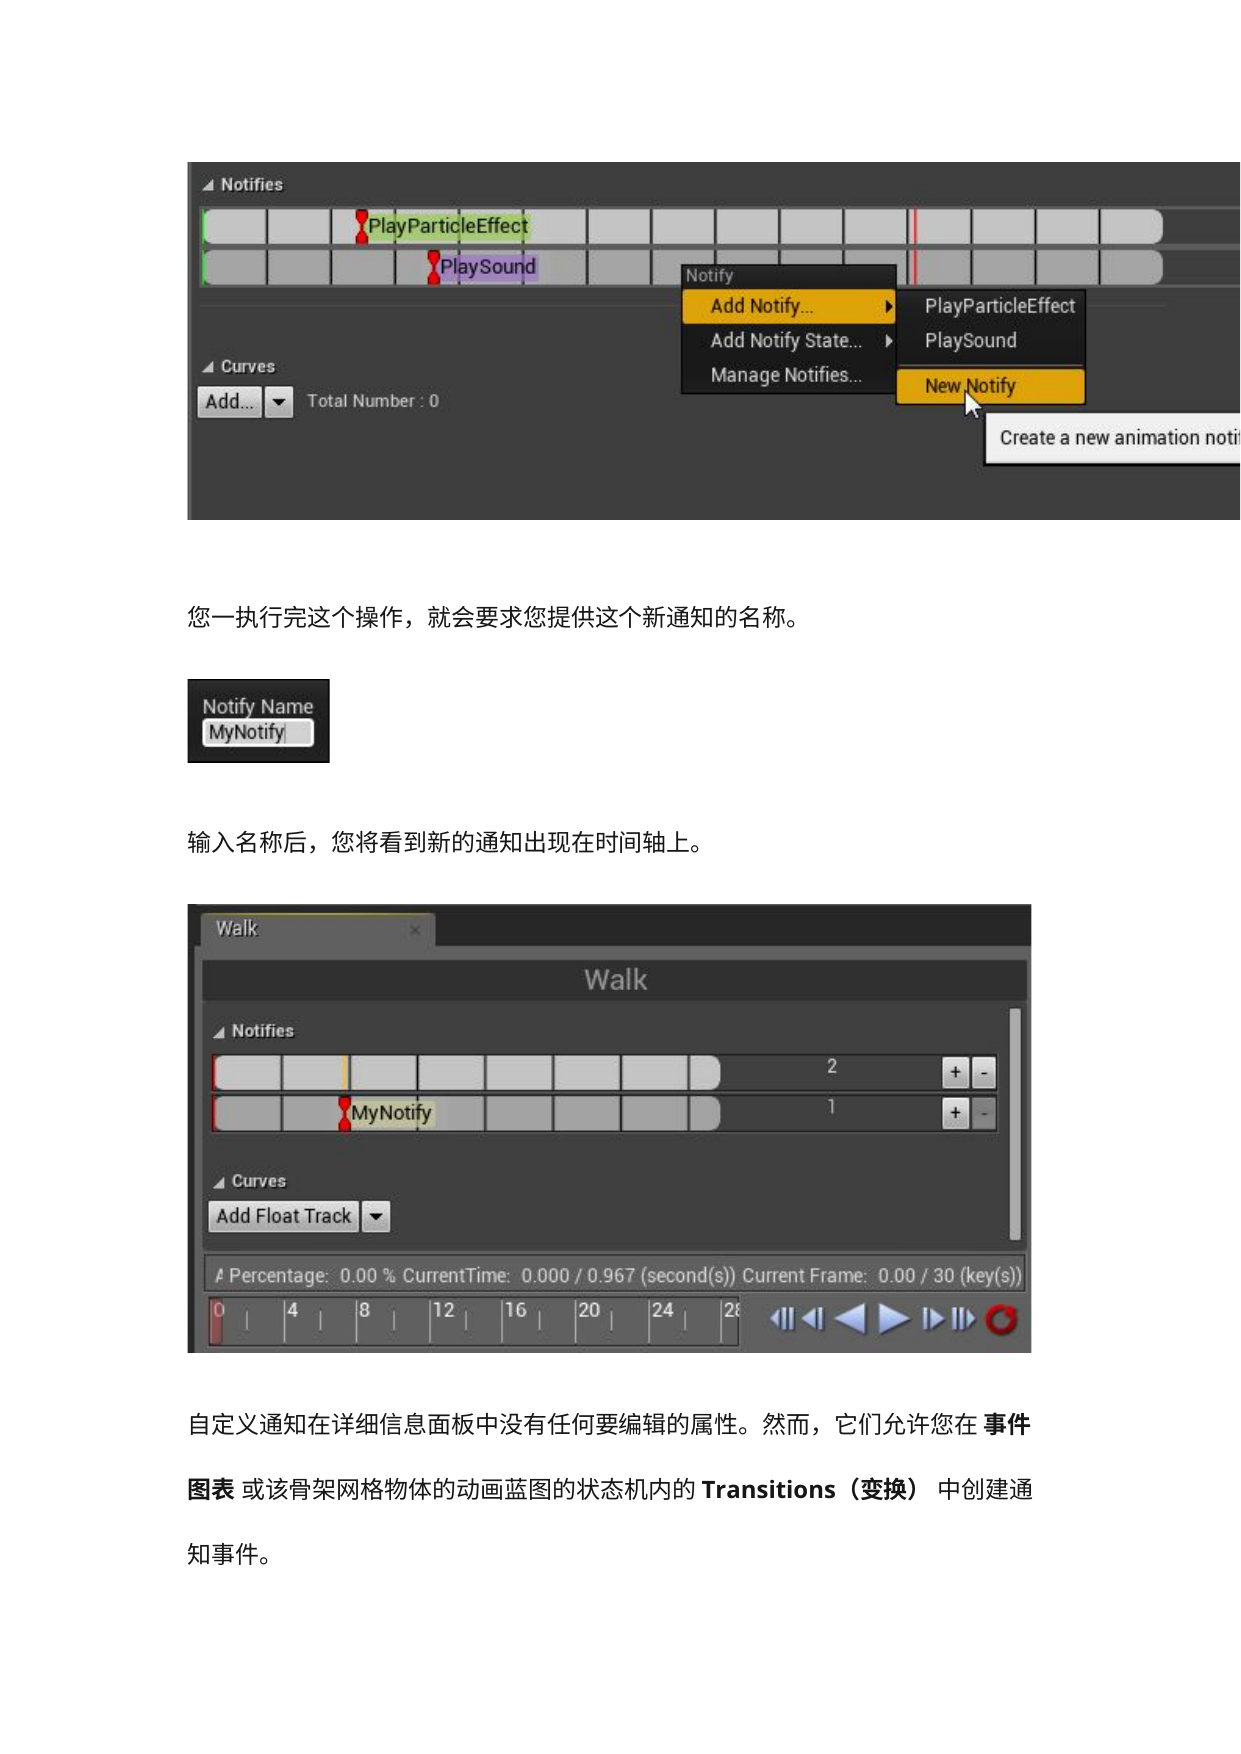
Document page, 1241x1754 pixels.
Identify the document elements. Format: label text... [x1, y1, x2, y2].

text 您一执行完这个操作，就会要求您提供这个新通知的名称。 [187, 583, 1053, 648]
picture [187, 904, 1032, 1353]
text 自定义通知在详细信息面板中没有任何要编辑的属性。然而，它们允许您在 事件图表 或该骨架网格物体的动画蓝图的状态机内的 Transitions（变换） 中创建通知事件。 [187, 1391, 1053, 1586]
picture [187, 679, 330, 763]
picture [187, 162, 1241, 520]
text 输入名称后，您将看到新的通知出现在时间轴上。 [187, 808, 1053, 873]
